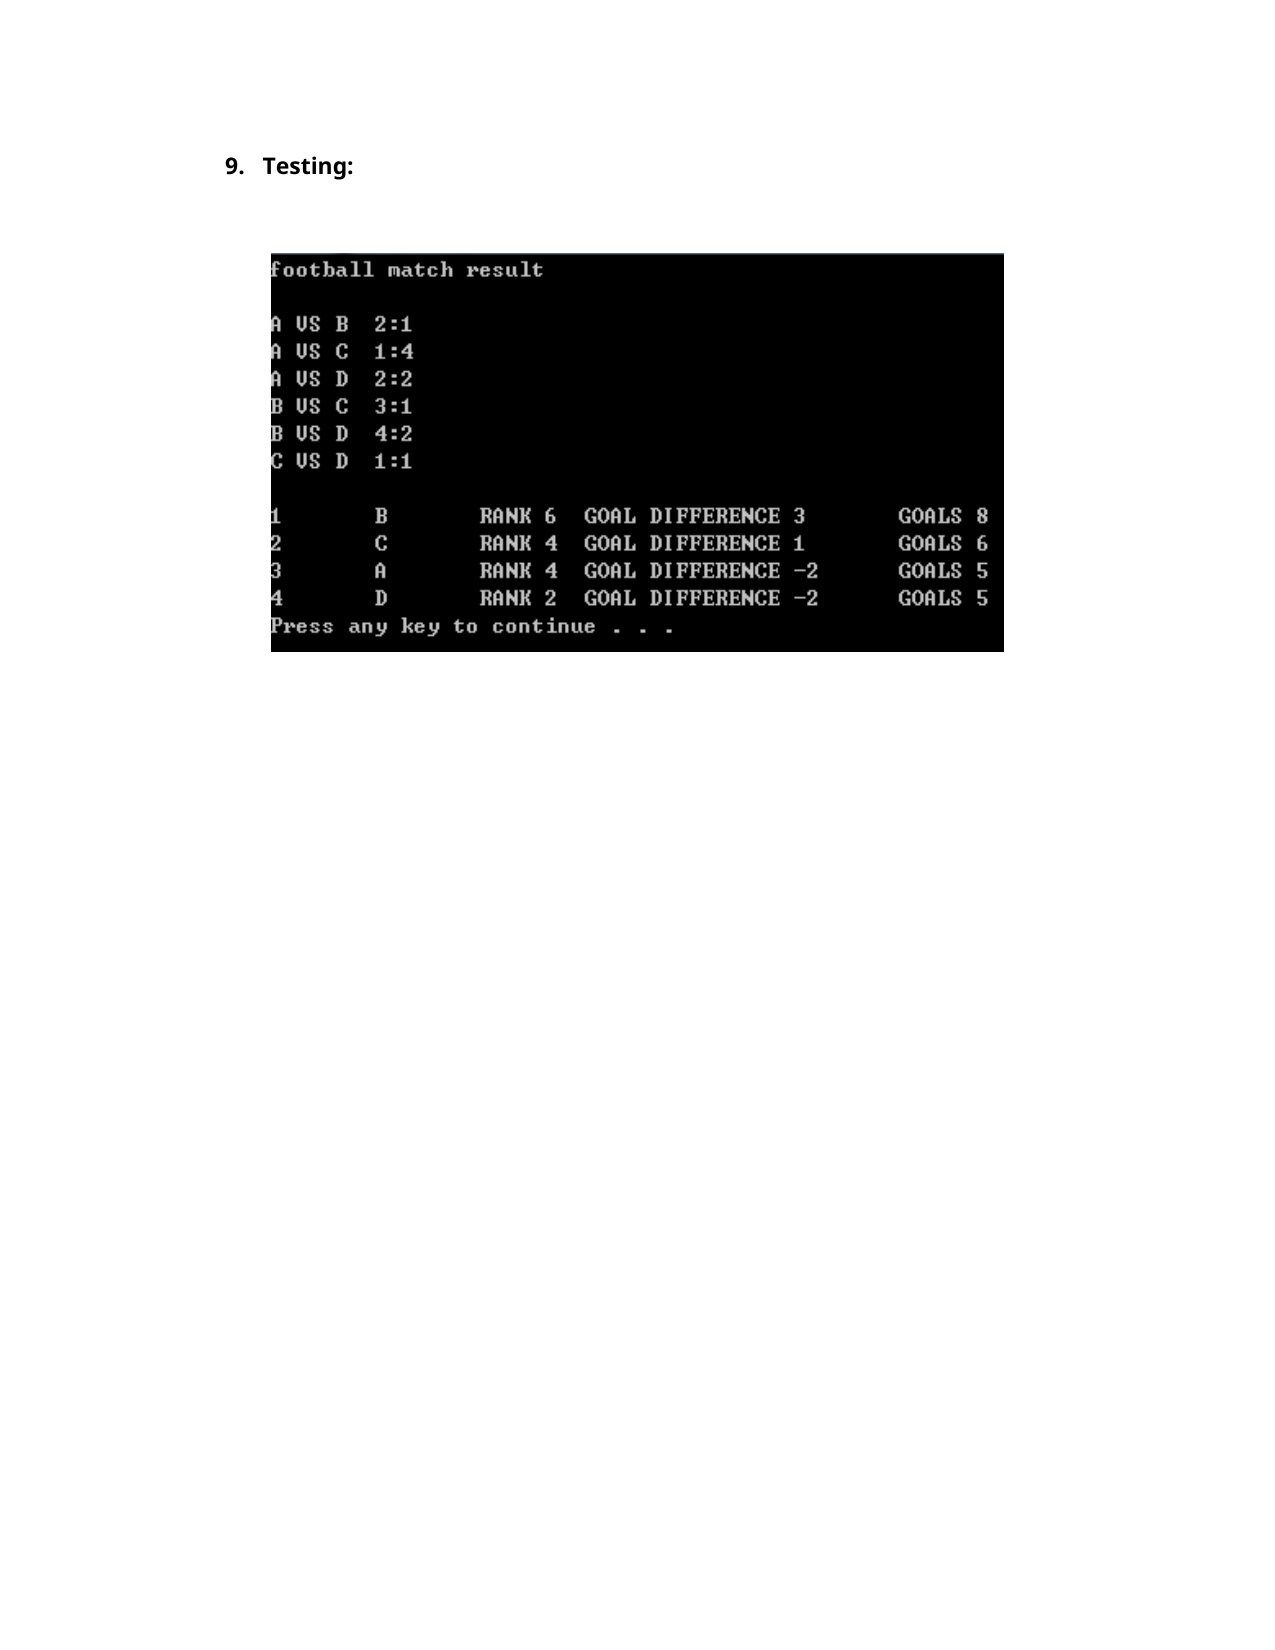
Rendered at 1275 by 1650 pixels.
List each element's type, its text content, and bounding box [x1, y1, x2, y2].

picture [271, 253, 1004, 652]
list Testing: [225, 150, 1087, 181]
